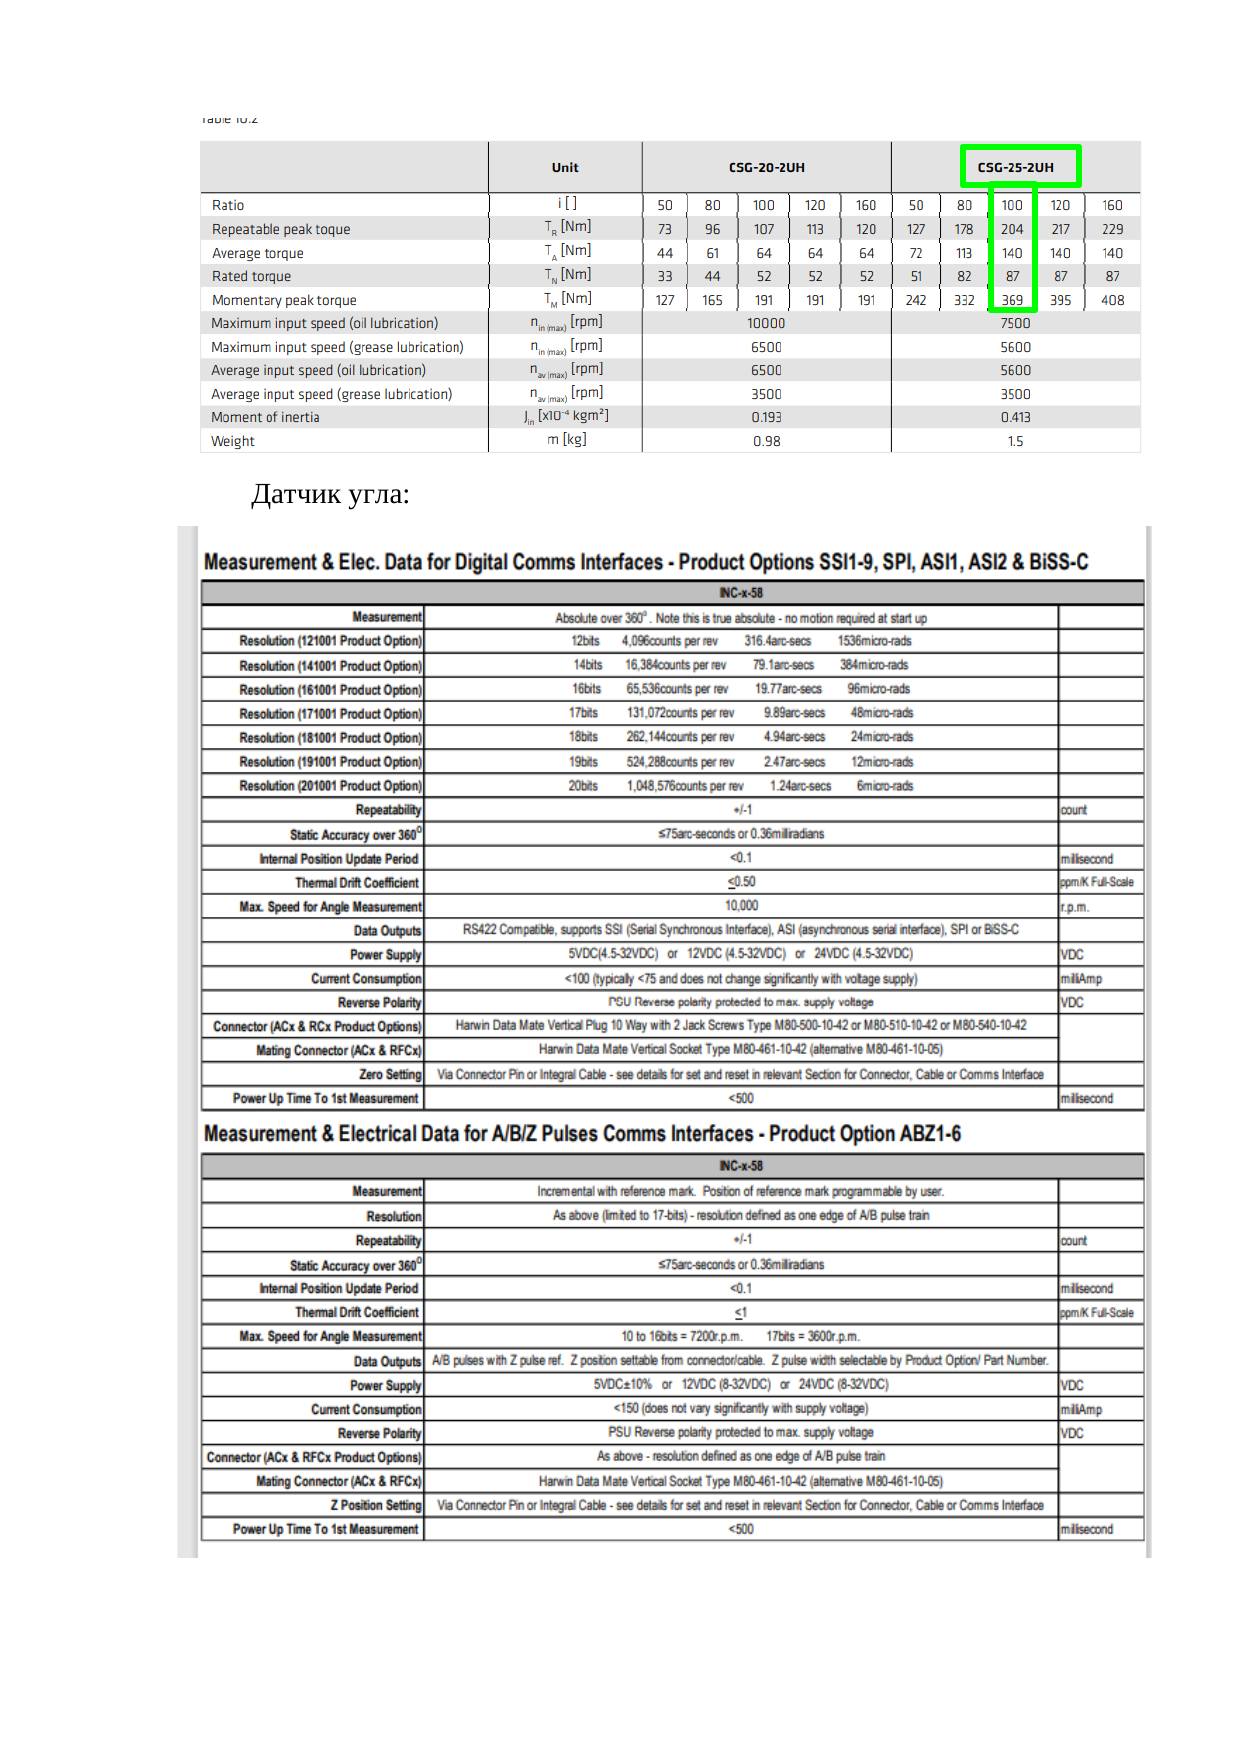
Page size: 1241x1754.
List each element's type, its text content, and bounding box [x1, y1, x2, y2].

picture [177, 118, 1152, 460]
picture [177, 526, 1152, 1558]
text Датчик угла: [177, 476, 1152, 510]
